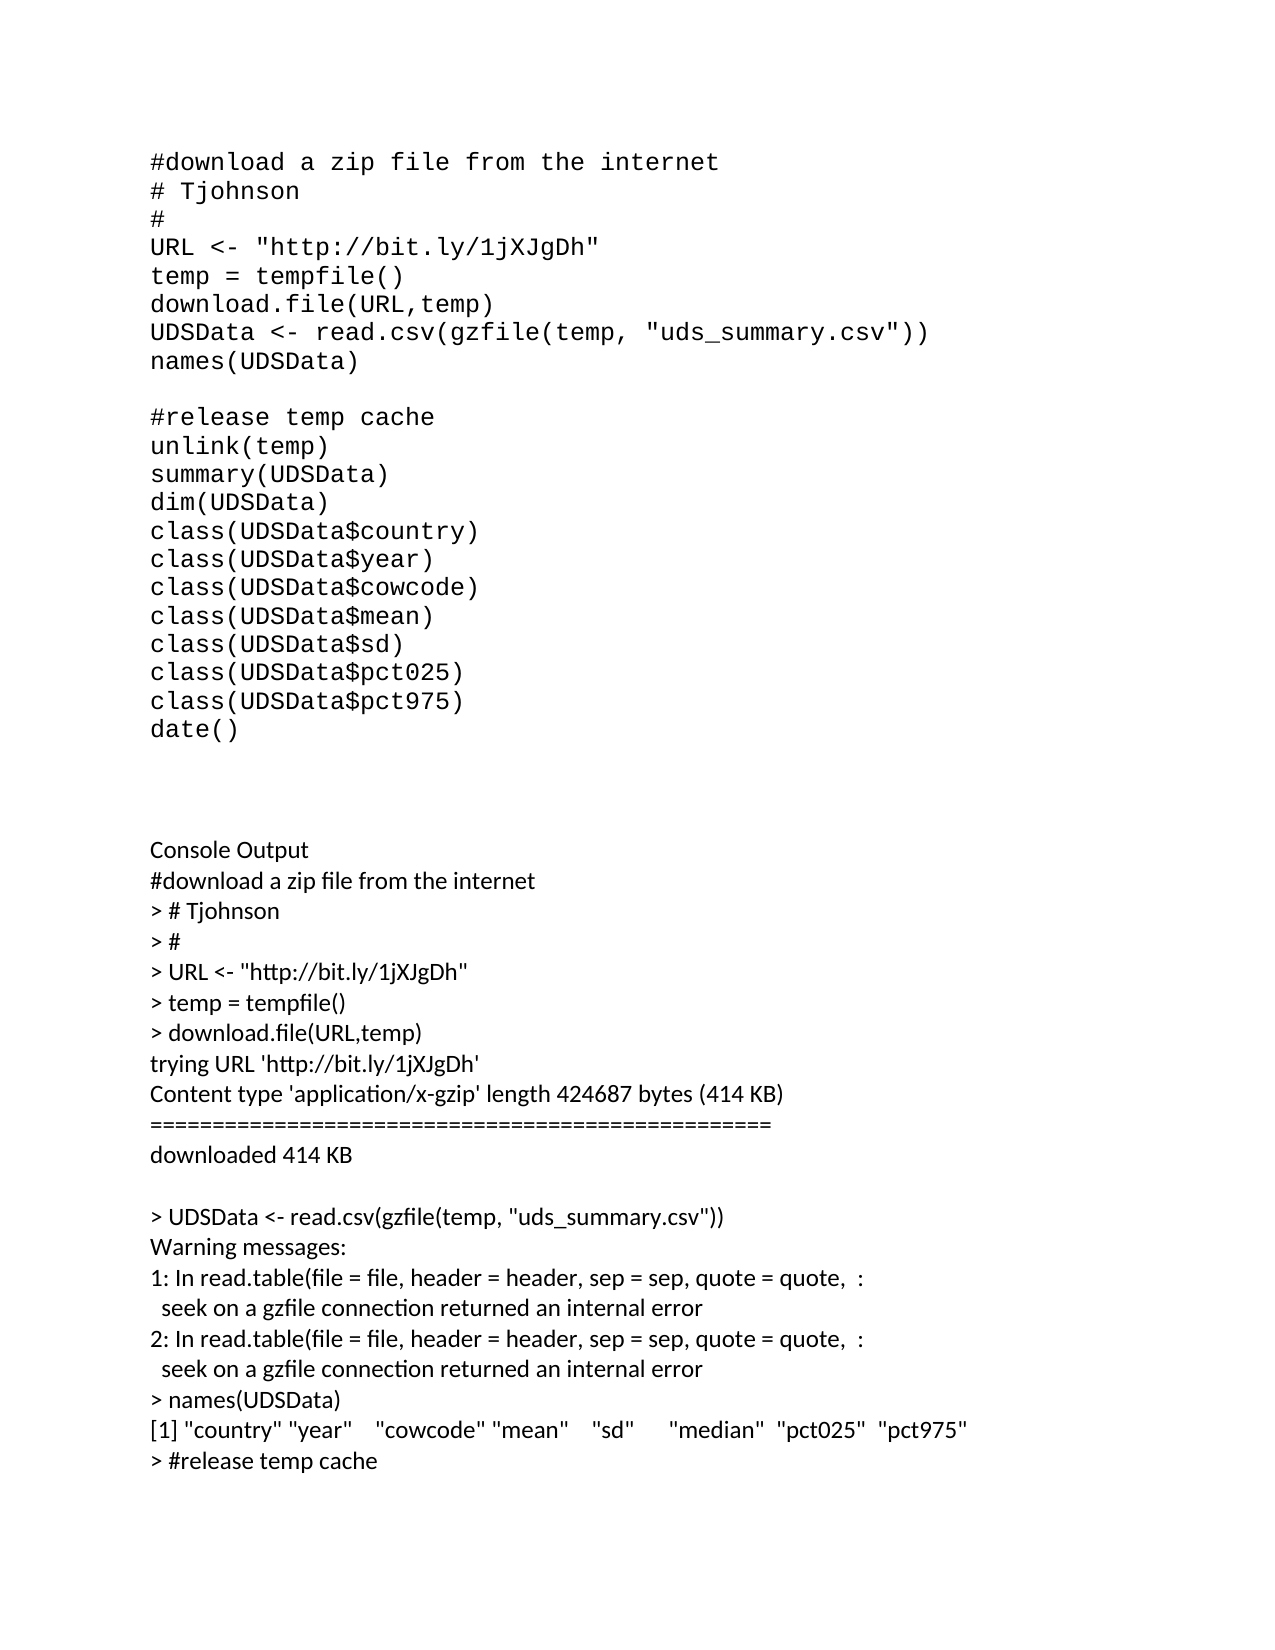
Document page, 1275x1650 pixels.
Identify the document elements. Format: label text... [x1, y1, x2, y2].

text date() [150, 717, 1125, 745]
text > UDSData <- read.csv(gzfile(temp, "uds_summary.csv")) [150, 1201, 1125, 1231]
text unlink(temp) [150, 433, 1125, 462]
text seek on a gzfile connection returned an internal error [150, 1292, 1125, 1323]
text #download a zip file from the internet [150, 865, 1125, 895]
text #download a zip file from the internet [150, 150, 1125, 178]
text > URL <- "http://bit.ly/1jXJgDh" [150, 956, 1125, 987]
text class(UDSData$cowcode) [150, 575, 1125, 603]
text temp = tempfile() [150, 263, 1125, 292]
text seek on a gzfile connection returned an internal error [150, 1353, 1125, 1384]
text class(UDSData$sd) [150, 632, 1125, 660]
text URL <- "http://bit.ly/1jXJgDh" [150, 235, 1125, 263]
text dim(UDSData) [150, 490, 1125, 518]
text download.file(URL,temp) [150, 292, 1125, 320]
text # [150, 207, 1125, 235]
text # Tjohnson [150, 178, 1125, 207]
text Warning messages: [150, 1231, 1125, 1262]
text Console Output [150, 834, 1125, 865]
text downloaded 414 KB [150, 1139, 1125, 1170]
text #release temp cache [150, 405, 1125, 433]
text class(UDSData$year) [150, 547, 1125, 575]
text > # [150, 926, 1125, 956]
text > temp = tempfile() [150, 987, 1125, 1017]
text class(UDSData$country) [150, 518, 1125, 547]
text class(UDSData$pct975) [150, 688, 1125, 717]
text summary(UDSData) [150, 462, 1125, 490]
text class(UDSData$pct025) [150, 660, 1125, 688]
text > download.file(URL,temp) [150, 1017, 1125, 1048]
text > names(UDSData) [150, 1384, 1125, 1414]
text > #release temp cache [150, 1445, 1125, 1475]
text 2: In read.table(file = file, header = header, sep = sep, quote = quote, : [150, 1323, 1125, 1353]
text [1] "country" "year" "cowcode" "mean" "sd" "median" "pct025" "pct975" [150, 1414, 1125, 1445]
text 1: In read.table(file = file, header = header, sep = sep, quote = quote, : [150, 1262, 1125, 1292]
text Content type 'application/x-gzip' length 424687 bytes (414 KB) [150, 1078, 1125, 1109]
text class(UDSData$mean) [150, 603, 1125, 632]
text UDSData <- read.csv(gzfile(temp, "uds_summary.csv")) [150, 320, 1125, 348]
text trying URL 'http://bit.ly/1jXJgDh' [150, 1048, 1125, 1078]
text > # Tjohnson [150, 895, 1125, 926]
text ================================================== [150, 1109, 1125, 1139]
text names(UDSData) [150, 348, 1125, 377]
